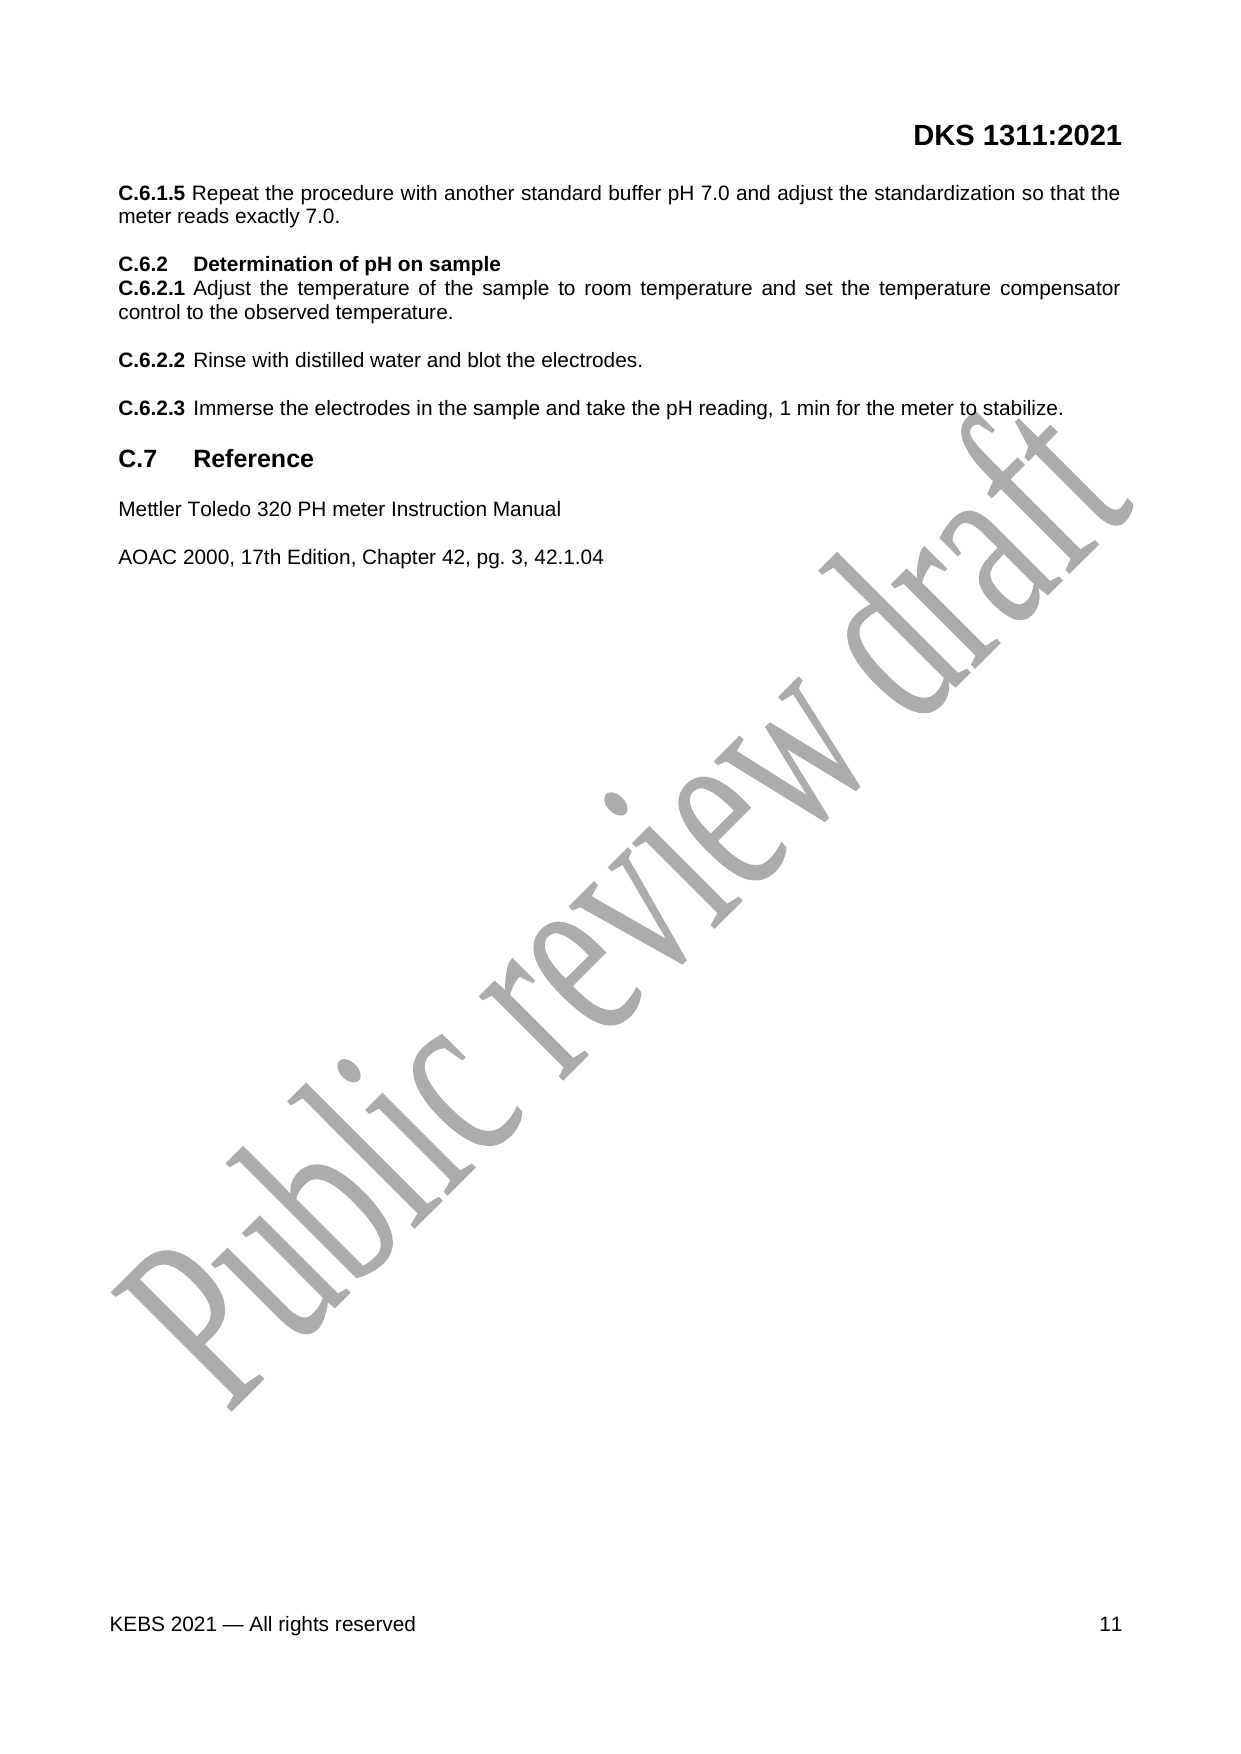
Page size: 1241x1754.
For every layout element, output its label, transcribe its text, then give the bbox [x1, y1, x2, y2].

text C.7 Reference [118, 444, 1122, 473]
text Mettler Toledo 320 PH meter Instruction Manual [118, 497, 1122, 521]
text C.6.2.3 Immerse the electrodes in the sample and take the pH reading, 1 min for the meter to stabilize. [118, 396, 1122, 420]
text C.6.2 Determination of pH on sample [118, 252, 1122, 276]
text AOAC 2000, 17th Edition, Chapter 42, pg. 3, 42.1.04 [118, 544, 1122, 568]
text C.6.2.2 Rinse with distilled water and blot the electrodes. [118, 348, 1122, 372]
text C.6.1.5 Repeat the procedure with another standard buffer pH 7.0 and adjust the standardization so that the meter reads exactly 7.0. [118, 180, 1122, 228]
text C.6.2.1 Adjust the temperature of the sample to room temperature and set the temperature compensator control to the observed temperature. [118, 276, 1122, 324]
